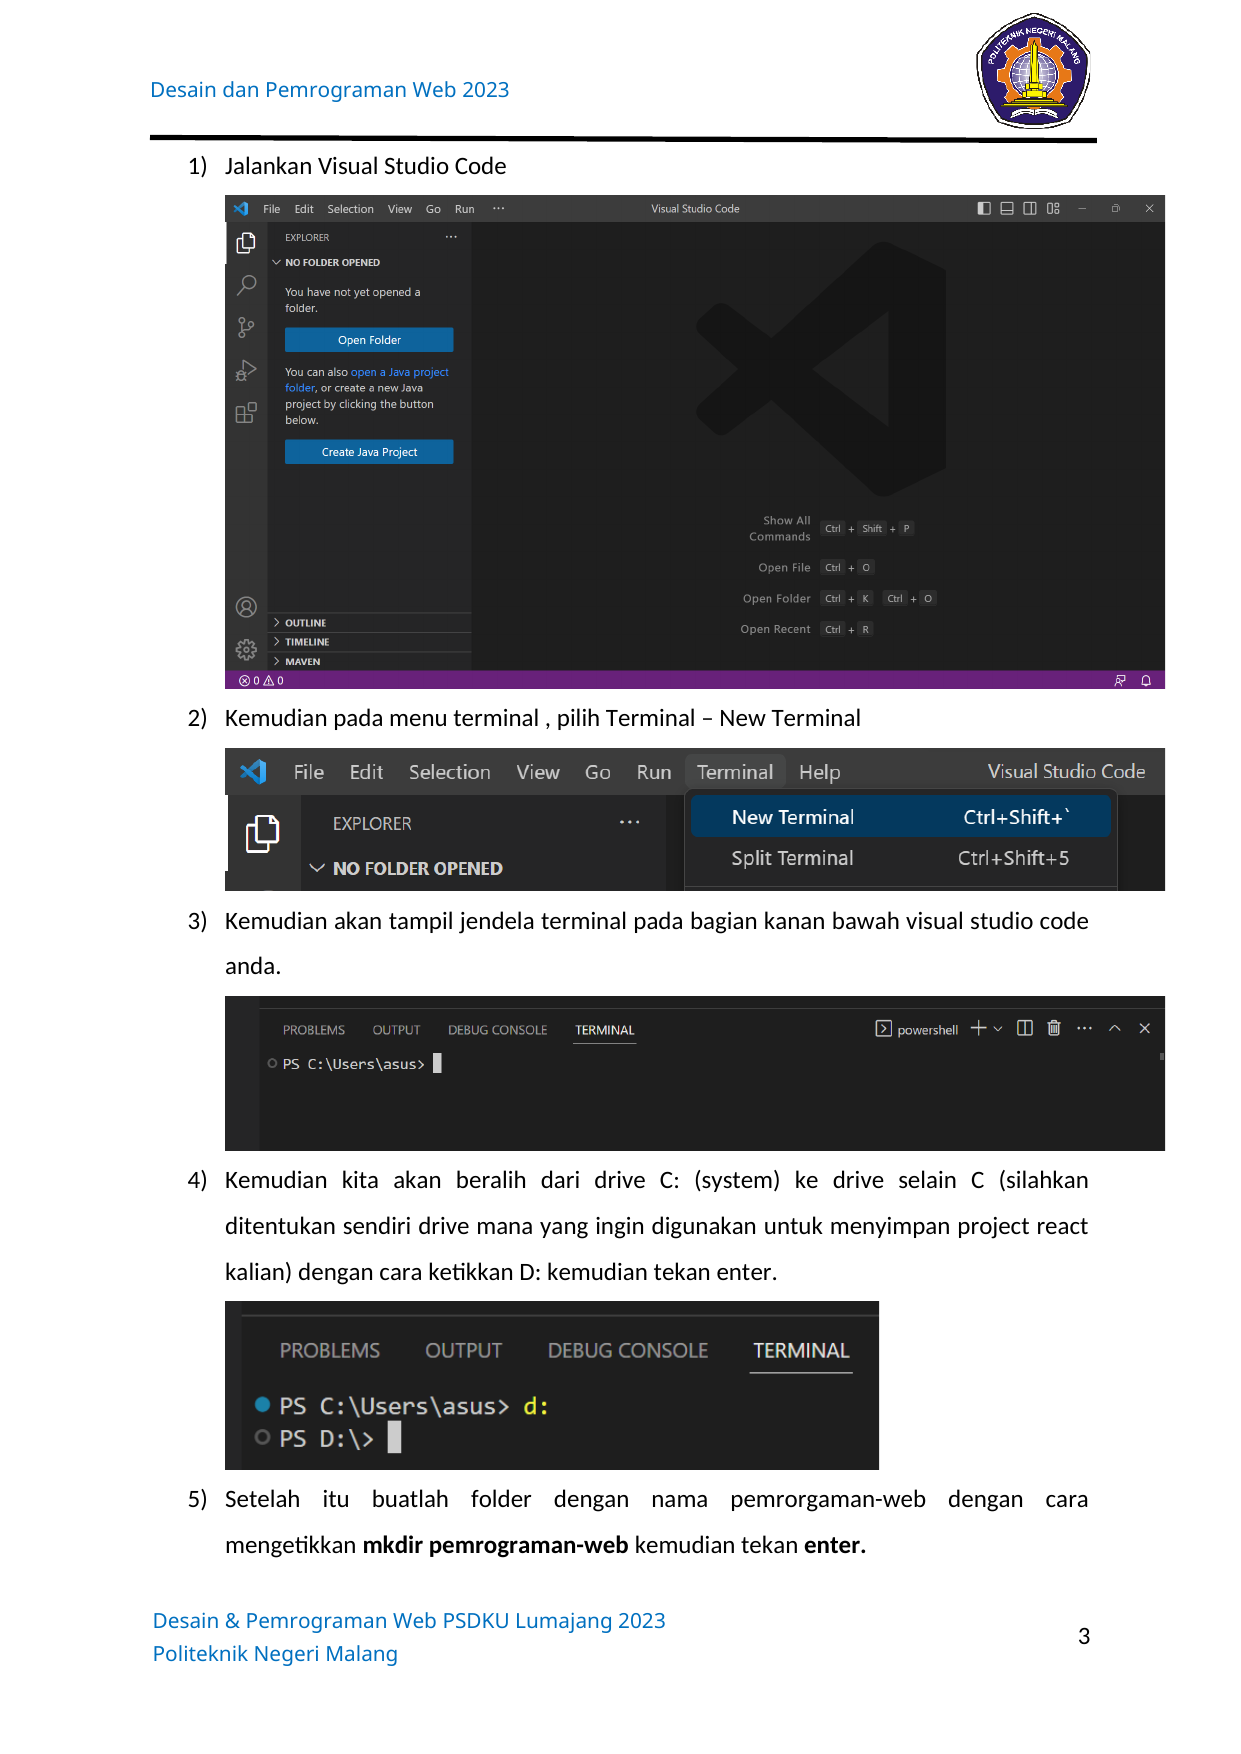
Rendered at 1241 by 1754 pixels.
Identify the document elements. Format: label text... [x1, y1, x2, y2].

list Jalankan Visual Studio Code [187, 150, 1090, 181]
picture [225, 195, 1166, 689]
picture [225, 1301, 880, 1470]
list Kemudian kita akan beralih dari drive C: (system) ke drive selain C (silahkan ditentukan sendiri drive mana yang ingin digunakan untuk menyimpan project react kalian) dengan cara ketikkan D: kemudian tekan enter. [187, 1164, 1090, 1287]
list Setelah itu buatlah folder dengan nama pemrorgaman-web dengan cara mengetikkan mkdir pemrograman-web kemudian tekan enter. [187, 1483, 1090, 1560]
list Kemudian akan tampil jendela terminal pada bagian kanan bawah visual studio code anda. [187, 905, 1090, 981]
picture [225, 996, 1166, 1151]
picture [225, 748, 1166, 891]
picture [976, 13, 1091, 129]
list Kemudian pada menu terminal , pilih Terminal – New Terminal [187, 702, 1090, 733]
